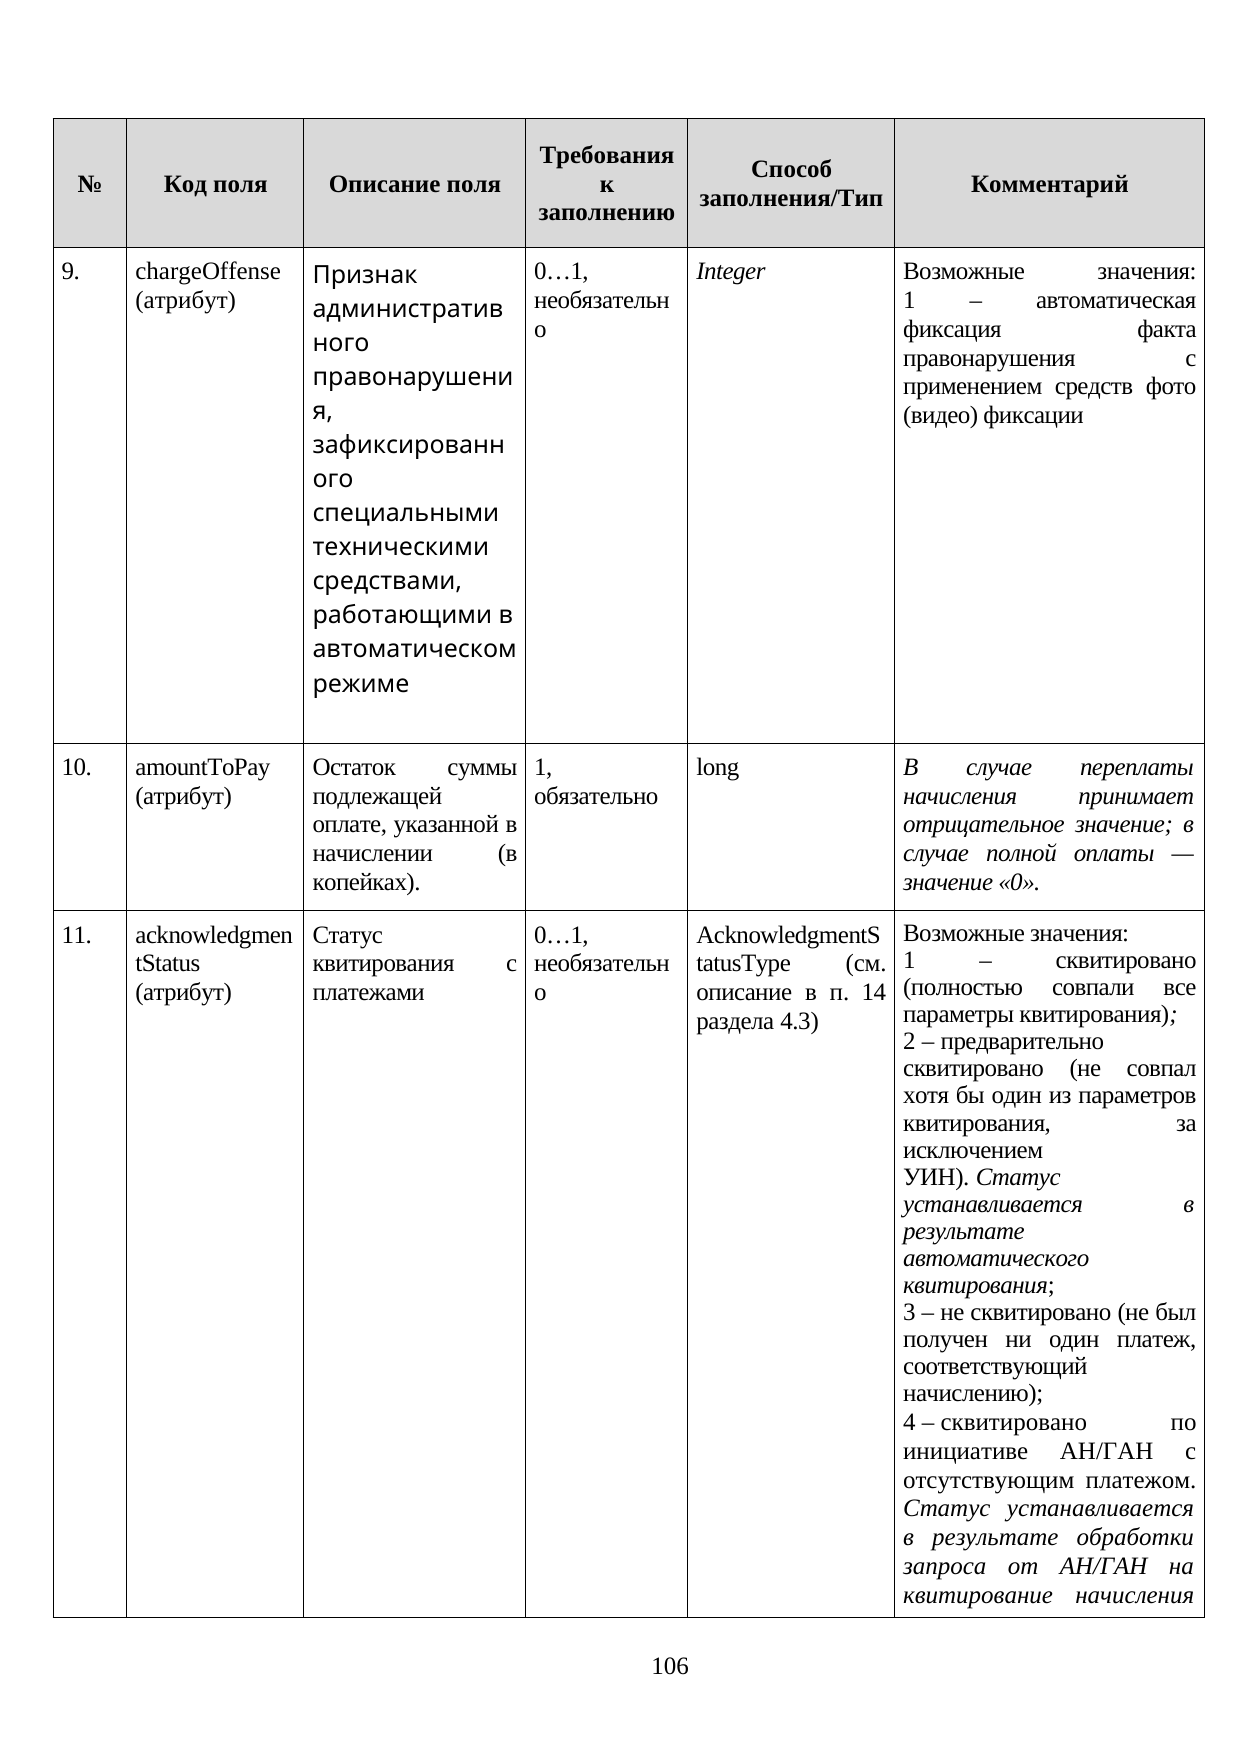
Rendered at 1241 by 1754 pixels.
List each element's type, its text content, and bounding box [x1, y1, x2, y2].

table_cell [54, 248, 126, 743]
table_header Код поля [127, 119, 303, 247]
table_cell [895, 911, 1204, 1617]
table_cell Возможные значения: 1 – автоматическая фиксация факта правонарушения с применением средств фото (видео) фиксации [895, 248, 1204, 743]
table_cell long [688, 744, 894, 910]
table_cell Остаток суммы подлежащей оплате, указанной в начислении (в копейках). [304, 744, 525, 910]
table_cell 0…1, необязательно [526, 911, 687, 1617]
table_cell acknowledgmentStatus (атрибут) [127, 911, 303, 1617]
table_cell 0…1, необязательно [526, 248, 687, 743]
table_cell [688, 911, 894, 1617]
table_cell Признак административного правонарушения, зафиксированного специальными техническими средствами, работающими в автоматическом режиме [304, 248, 525, 743]
table_header Комментарий [895, 119, 1204, 247]
table_cell Статус квитирования с платежами [304, 911, 525, 1617]
table_cell [54, 744, 126, 910]
table_header Требования к заполнению [526, 119, 687, 247]
table_cell В случае переплаты начисления принимает отрицательное значение; в случае полной оплаты — значение «0». [895, 744, 1204, 910]
table_cell 1, обязательно [526, 744, 687, 910]
table_header № [54, 119, 126, 247]
table_cell [54, 911, 126, 1617]
table_cell chargeOffense (атрибут) [127, 248, 303, 743]
table_header Описание поля [304, 119, 525, 247]
table_header Способ заполнения/Тип [688, 119, 894, 247]
table_cell Integer [688, 248, 894, 743]
table_cell amountToPay (атрибут) [127, 744, 303, 910]
